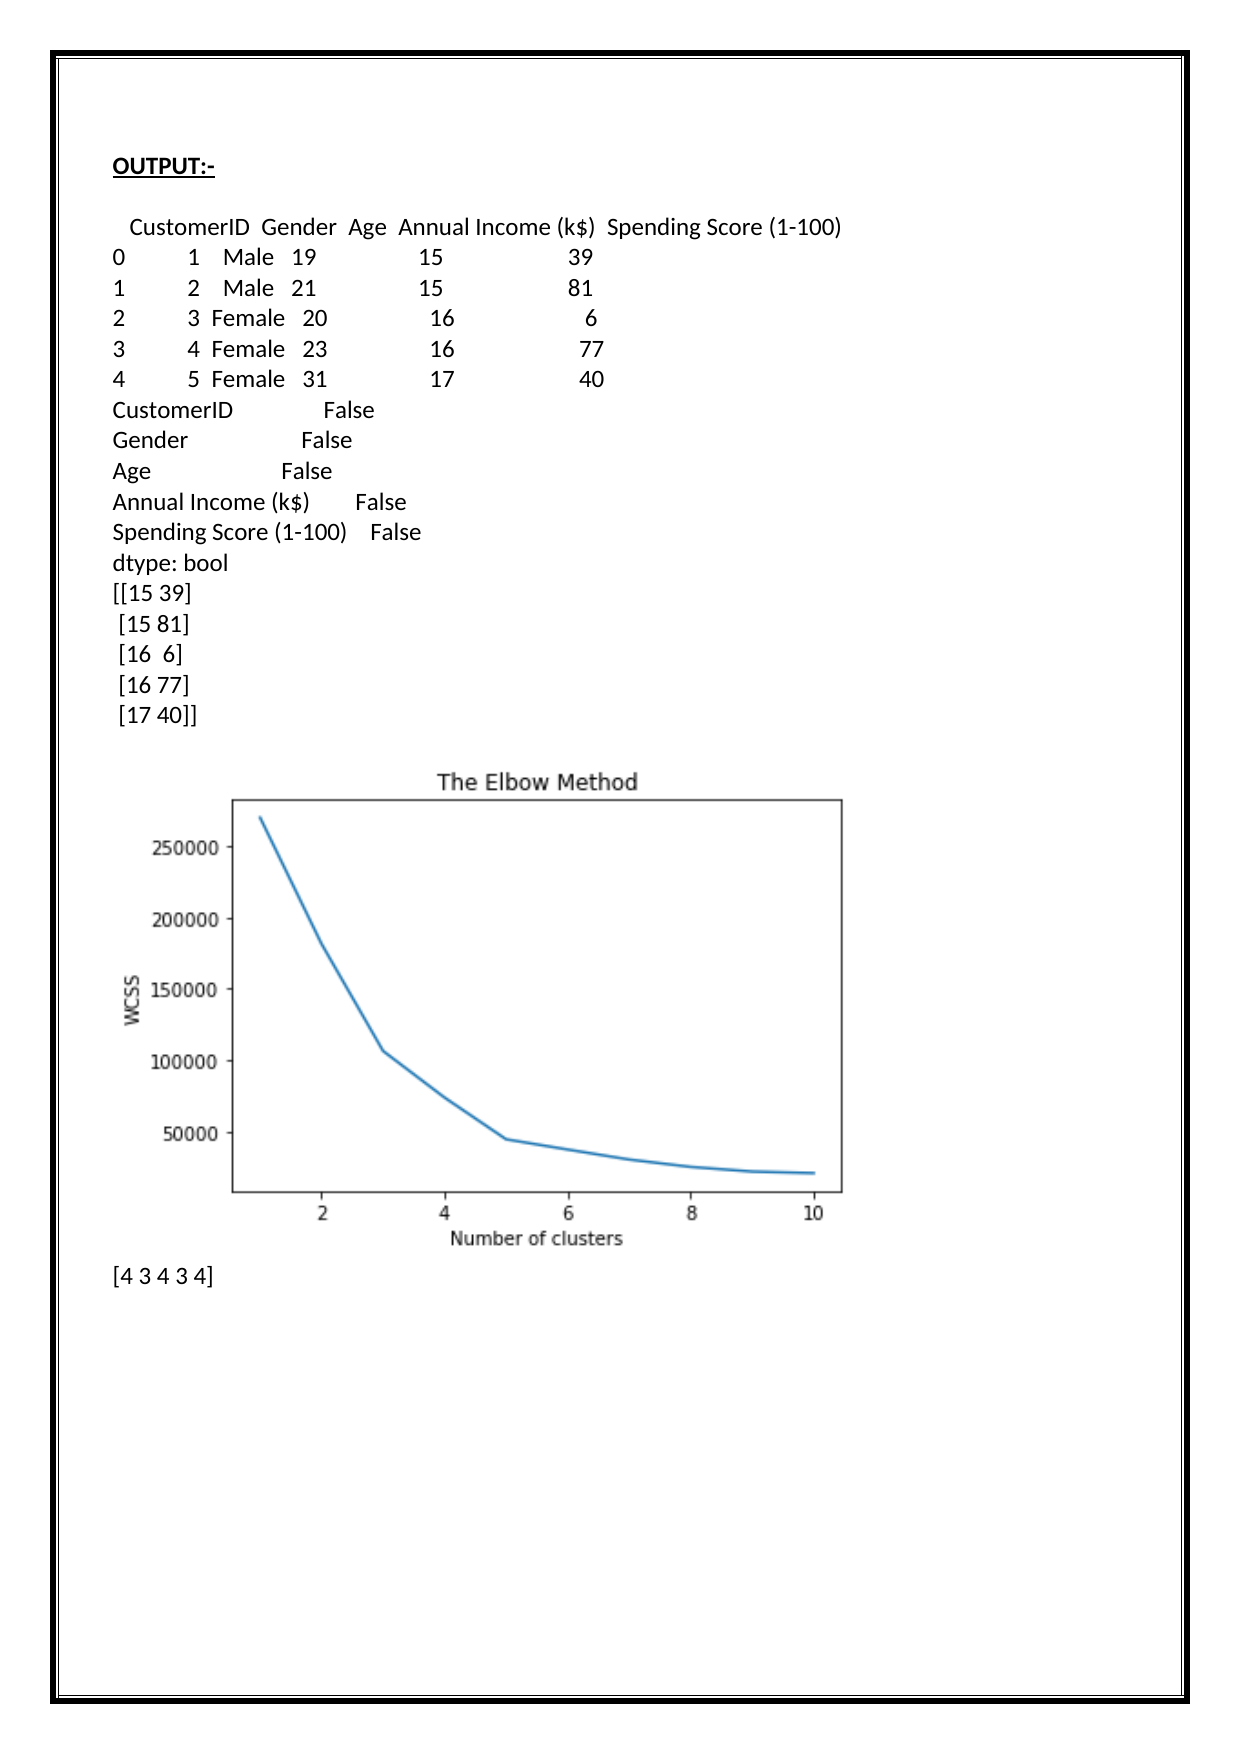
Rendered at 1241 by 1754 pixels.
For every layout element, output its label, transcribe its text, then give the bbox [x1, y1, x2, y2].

text 3 4 Female 23 16 77 [112, 333, 1128, 364]
text Annual Income (k$) False [112, 486, 1128, 516]
text [16 6] [112, 638, 1128, 669]
text [4 3 4 3 4] [112, 1260, 1128, 1290]
text [16 77] [112, 669, 1128, 699]
text CustomerID False [112, 394, 1128, 425]
text Spending Score (1-100) False [112, 516, 1128, 547]
text 4 5 Female 31 17 40 [112, 364, 1128, 394]
text [17 40]] [112, 699, 1128, 730]
text [15 81] [112, 608, 1128, 638]
text CustomerID Gender Age Annual Income (k$) Spending Score (1-100) [112, 211, 1128, 242]
text 0 1 Male 19 15 39 [112, 242, 1128, 272]
text Age False [112, 455, 1128, 486]
picture [112, 760, 854, 1260]
text 1 2 Male 21 15 81 [112, 272, 1128, 303]
text Gender False [112, 425, 1128, 455]
text dtype: bool [112, 547, 1128, 577]
text 2 3 Female 20 16 6 [112, 303, 1128, 333]
text [[15 39] [112, 577, 1128, 608]
text OUTPUT:- [112, 150, 1128, 181]
